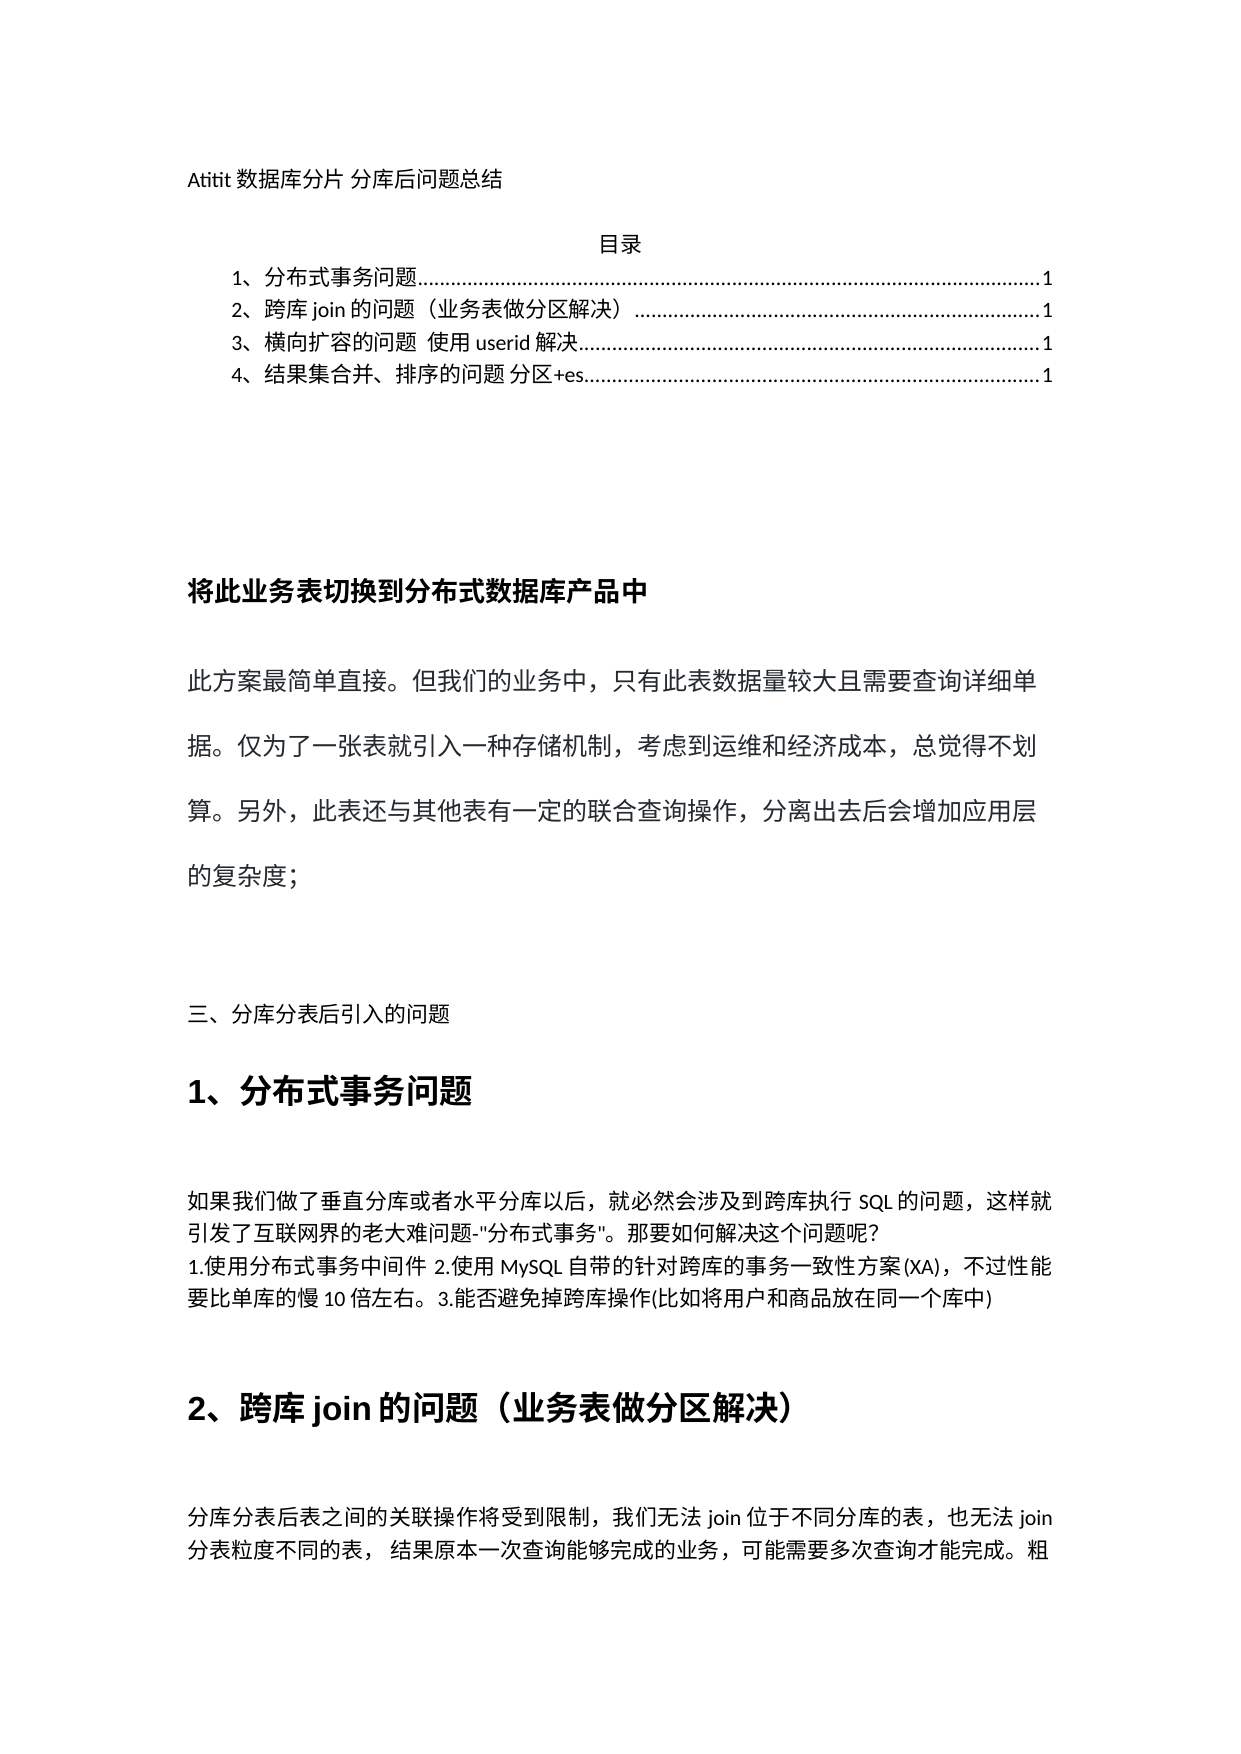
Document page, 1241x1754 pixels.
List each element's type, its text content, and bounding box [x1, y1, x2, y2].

text 三、分库分表后引入的问题 [187, 997, 1053, 1029]
subtitle 2、跨库join的问题（业务表做分区解决） [187, 1373, 1053, 1438]
subtitle 1、分布式事务问题 [187, 1057, 1053, 1122]
text Atitit 数据库分片 分库后问题总结 [187, 162, 1053, 194]
text 此方案最简单直接。但我们的业务中，只有此表数据量较大且需要查询详细单据。仅为了一张表就引入一种存储机制，考虑到运维和经济成本，总觉得不划算。另外，此表还与其他表有一定的联合查询操作，分离出去后会增加应用层的复杂度； [187, 647, 1053, 907]
text 如果我们做了垂直分库或者水平分库以后，就必然会涉及到跨库执行SQL的问题，这样就引发了互联网界的老大难问题-"分布式事务"。那要如何解决这个问题呢？ [187, 1183, 1053, 1248]
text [187, 1500, 1053, 1565]
text 1.使用分布式事务中间件 2.使用MySQL自带的针对跨库的事务一致性方案(XA)，不过性能要比单库的慢10倍左右。3.能否避免掉跨库操作(比如将用户和商品放在同一个库中) [187, 1248, 1053, 1313]
subtitle 将此业务表切换到分布式数据库产品中 [187, 557, 1053, 622]
